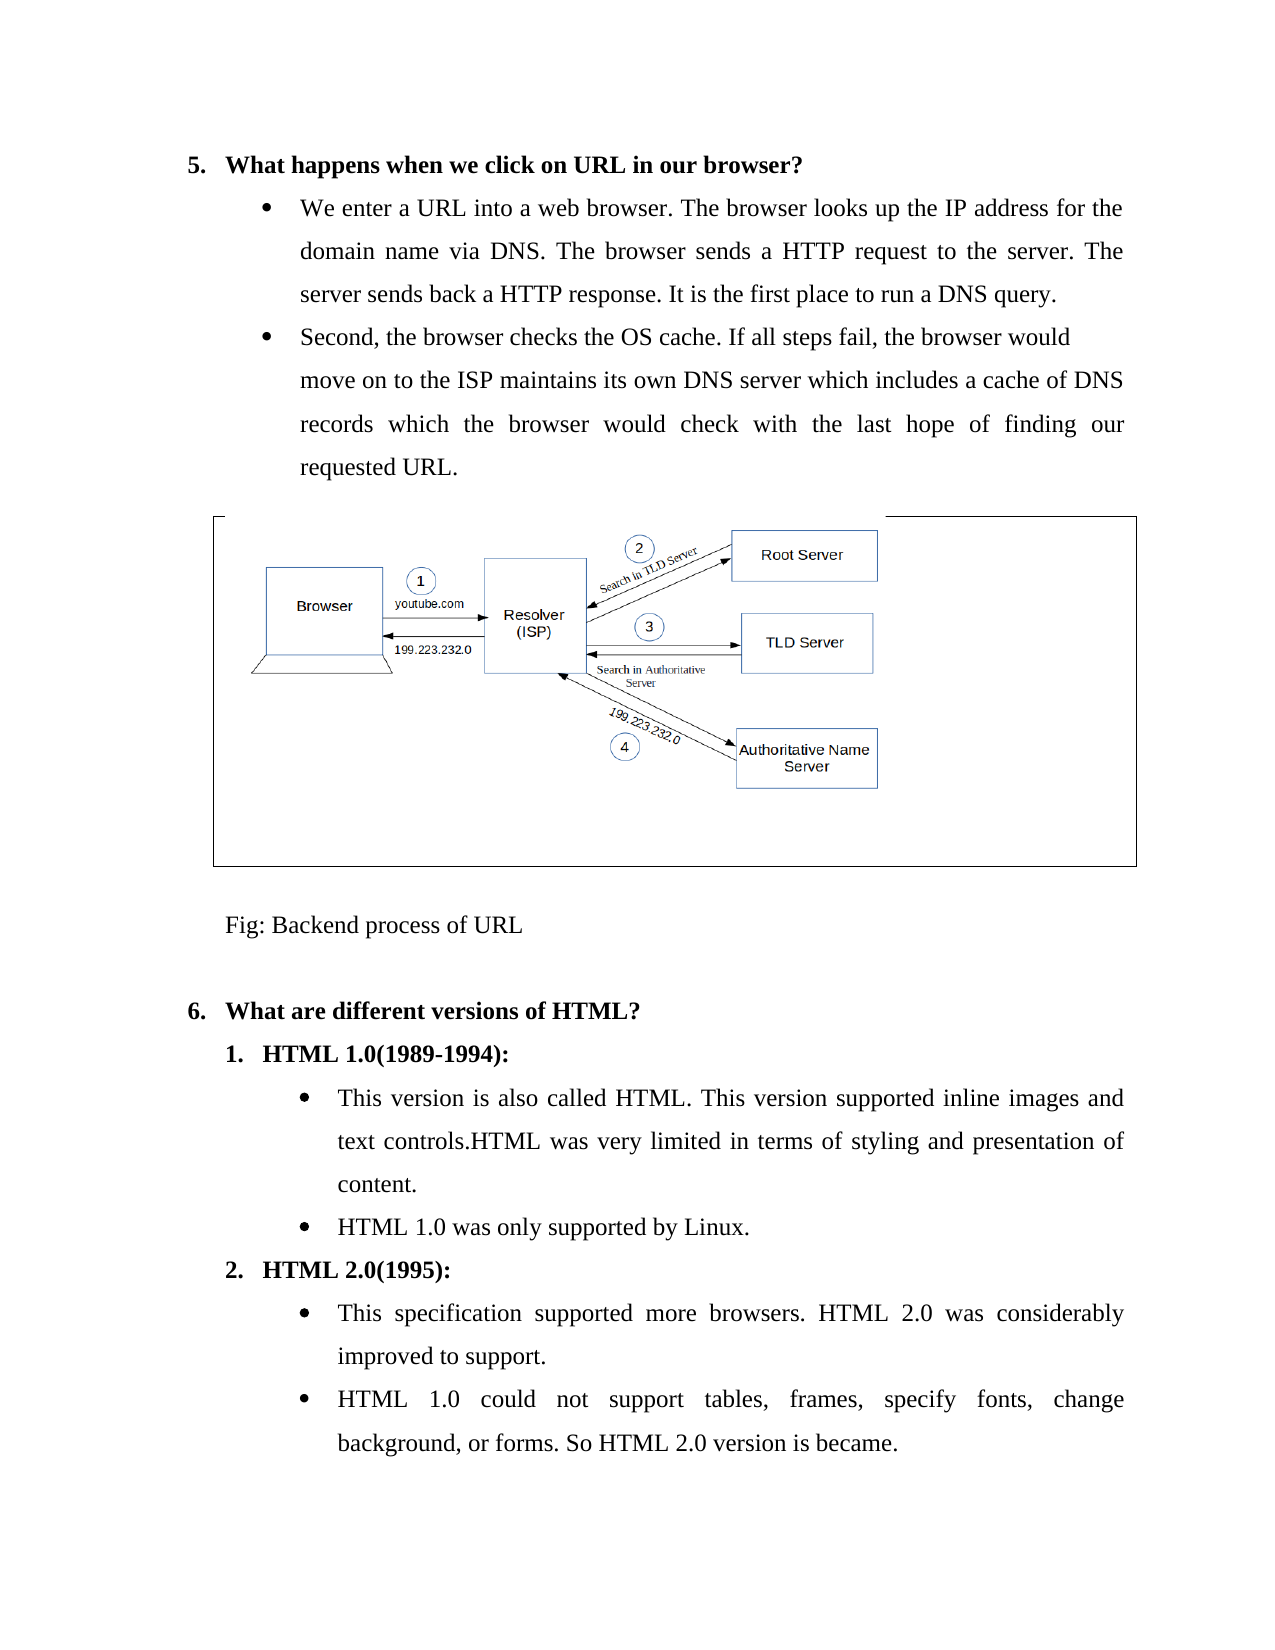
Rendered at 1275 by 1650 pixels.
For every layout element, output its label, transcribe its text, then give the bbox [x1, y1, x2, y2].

list What happens when we click on URL in our browser? [187, 150, 1125, 179]
list HTML 1.0(1989-1994): [225, 1039, 1125, 1068]
list This version is also called HTML. This version supported inline images and text controls.HTML was very limited in terms of styling and presentation of content. [300, 1083, 1125, 1198]
list HTML 1.0 was only supported by Linux. [300, 1212, 1125, 1241]
list This specification supported more browsers. HTML 2.0 was considerably improved to support. [300, 1298, 1125, 1370]
list What are different versions of HTML? [187, 996, 1125, 1025]
table_header [214, 517, 1136, 866]
list HTML 2.0(1995): [225, 1255, 1125, 1284]
list Second, the browser checks the OS cache. If all steps fail, the browser would [262, 322, 1125, 351]
list HTML 1.0 could not support tables, frames, specify fonts, change background, or forms. So HTML 2.0 version is became. [300, 1384, 1125, 1456]
list Fig: Backend process of URL [225, 910, 1125, 939]
picture [225, 516, 886, 853]
list We enter a URL into a web browser. The browser looks up the IP address for the domain name via DNS. The browser sends a HTTP request to the server. The server sends back a HTTP response. It is the first place to run a DNS query. [262, 193, 1125, 308]
